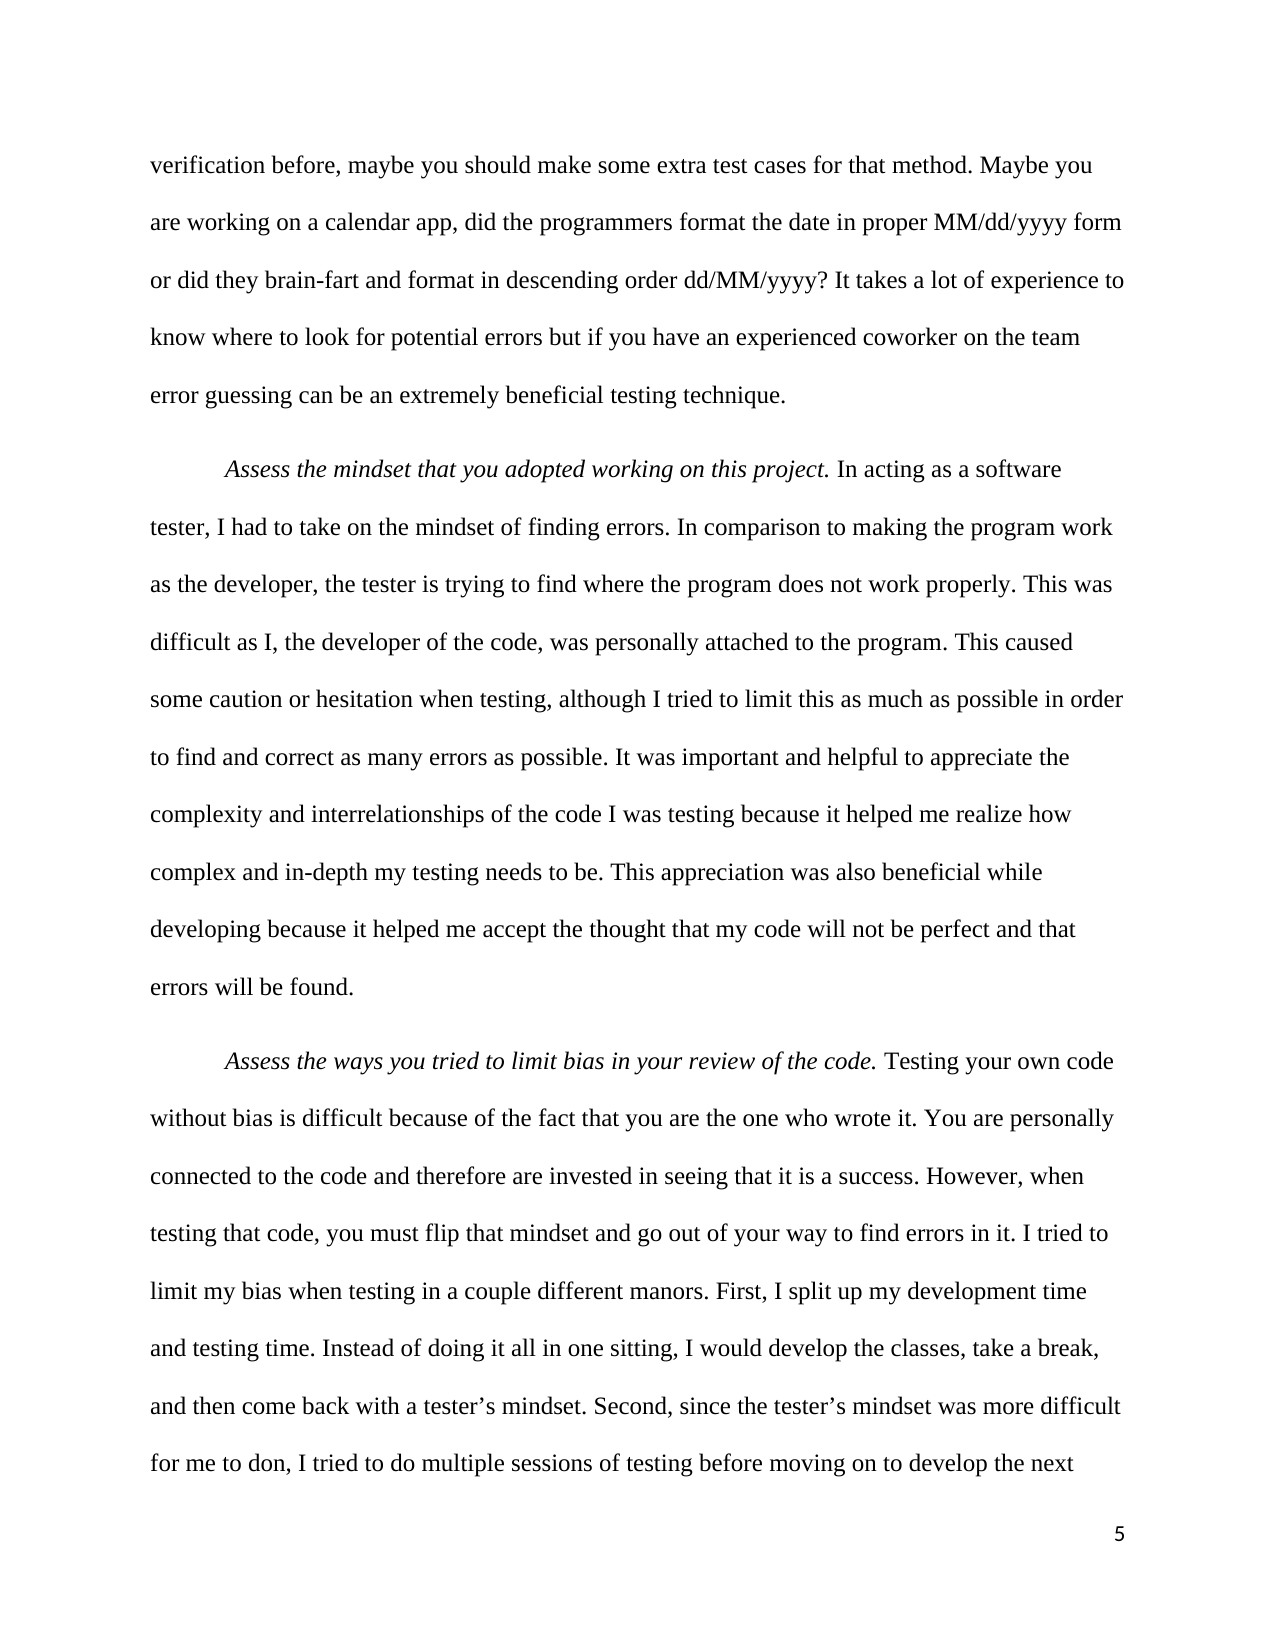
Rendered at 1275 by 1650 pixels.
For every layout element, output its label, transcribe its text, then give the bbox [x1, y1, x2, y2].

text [150, 150, 1125, 409]
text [150, 1046, 1125, 1477]
text Assess the mindset that you adopted working on this project. In acting as a software tester, I had to take on the mindset of finding errors. In comparison to making the program work as the developer, the tester is trying to find where the program does not work properly. This was difficult as I, the developer of the code, was personally attached to the program. This caused some caution or hesitation when testing, although I tried to limit this as much as possible in order to find and correct as many errors as possible. It was important and helpful to appreciate the complexity and interrelationships of the code I was testing because it helped me realize how complex and in-depth my testing needs to be. This appreciation was also beneficial while developing because it helped me accept the thought that my code will not be perfect and that errors will be found. [150, 454, 1125, 1000]
